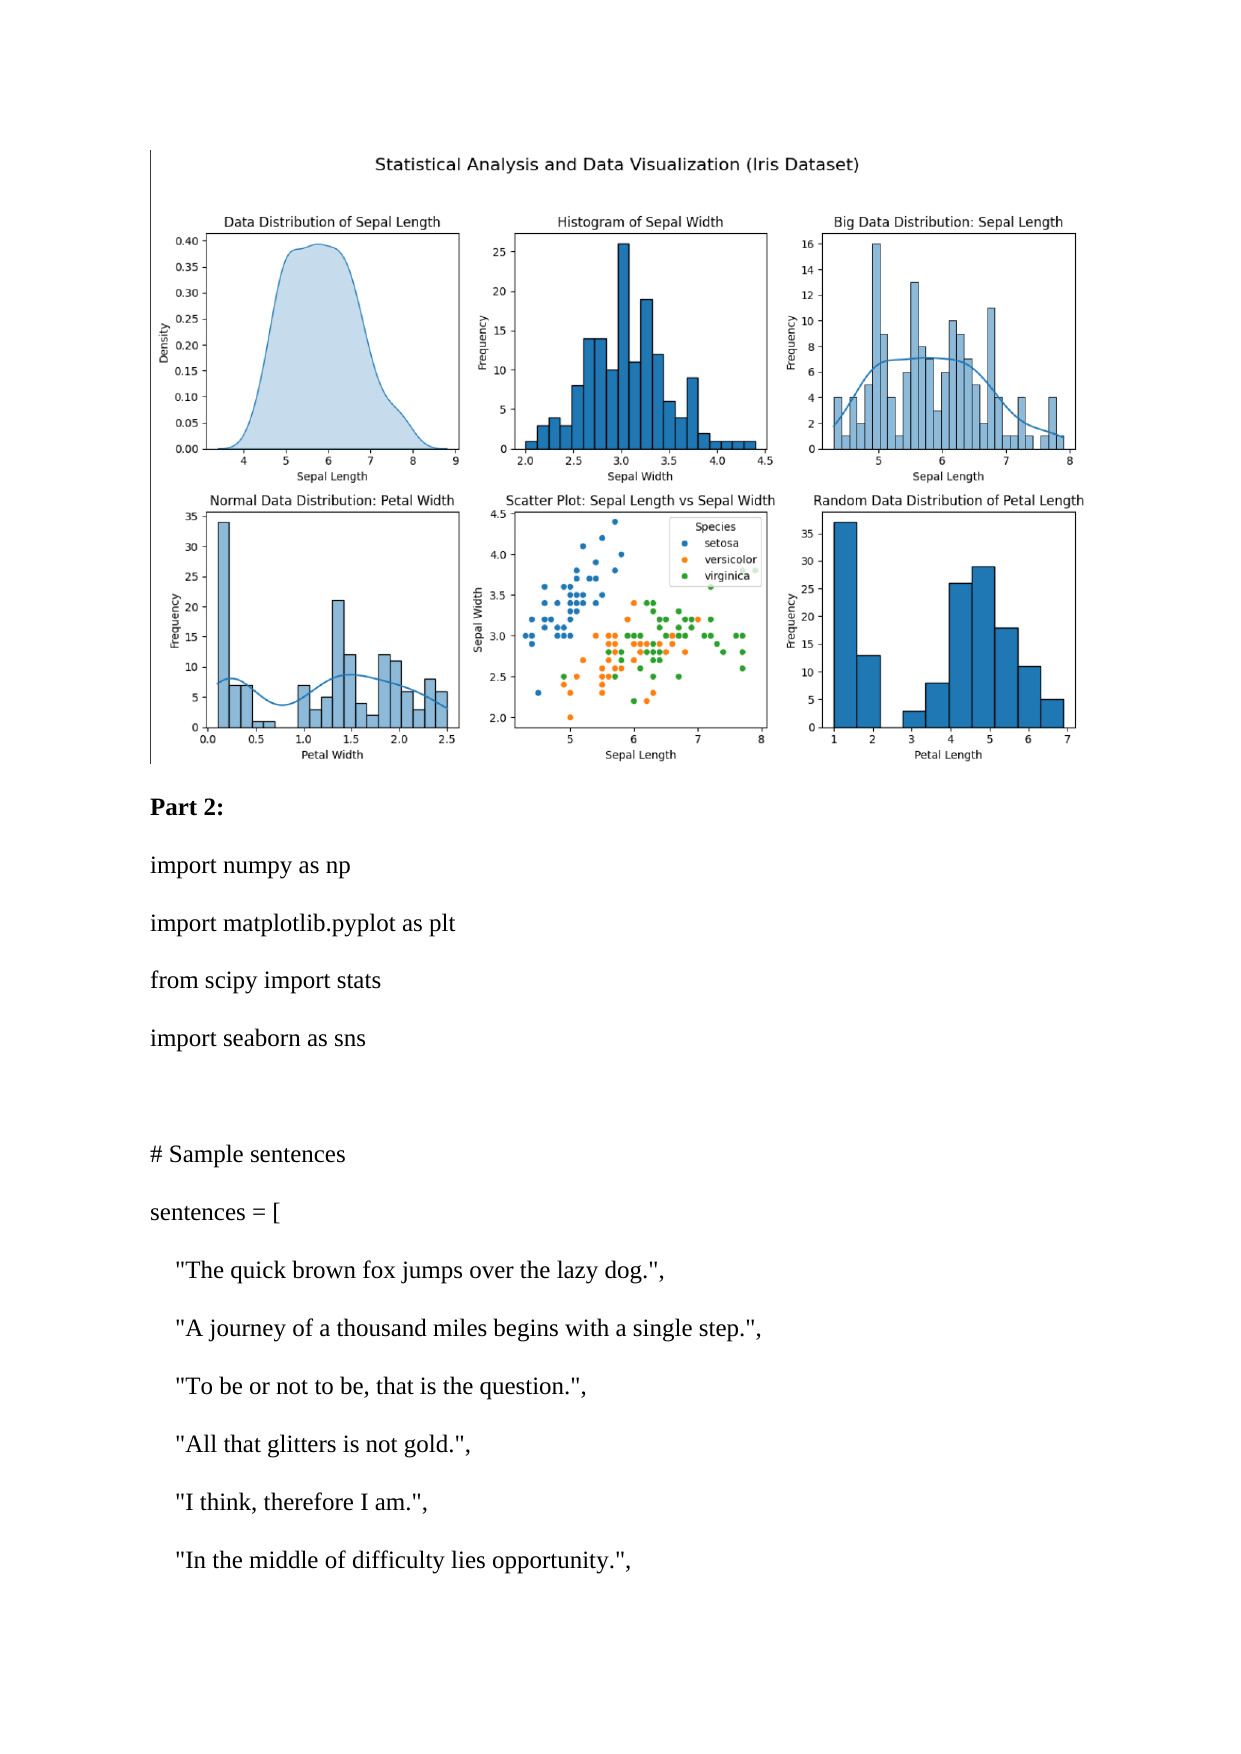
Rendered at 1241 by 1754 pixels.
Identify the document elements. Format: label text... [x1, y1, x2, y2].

text OUTPUT: Part 2: import numpy as np [150, 764, 1090, 878]
text import matplotlib.pyplot as plt [150, 908, 1090, 936]
text import seaborn as sns [150, 1023, 1090, 1052]
text "I think, therefore I am.", [150, 1487, 1090, 1516]
text # Sample sentences [150, 1139, 1090, 1168]
text from scipy import stats [150, 966, 1090, 994]
text "A journey of a thousand miles begins with a single step.", [150, 1313, 1090, 1342]
text "The quick brown fox jumps over the lazy dog.", [150, 1255, 1090, 1284]
text "To be or not to be, that is the question.", [150, 1371, 1090, 1400]
text sentences = [ [150, 1197, 1090, 1226]
text "In the middle of difficulty lies opportunity.", [150, 1545, 1090, 1573]
text "All that glitters is not gold.", [150, 1429, 1090, 1458]
picture [150, 150, 1091, 764]
